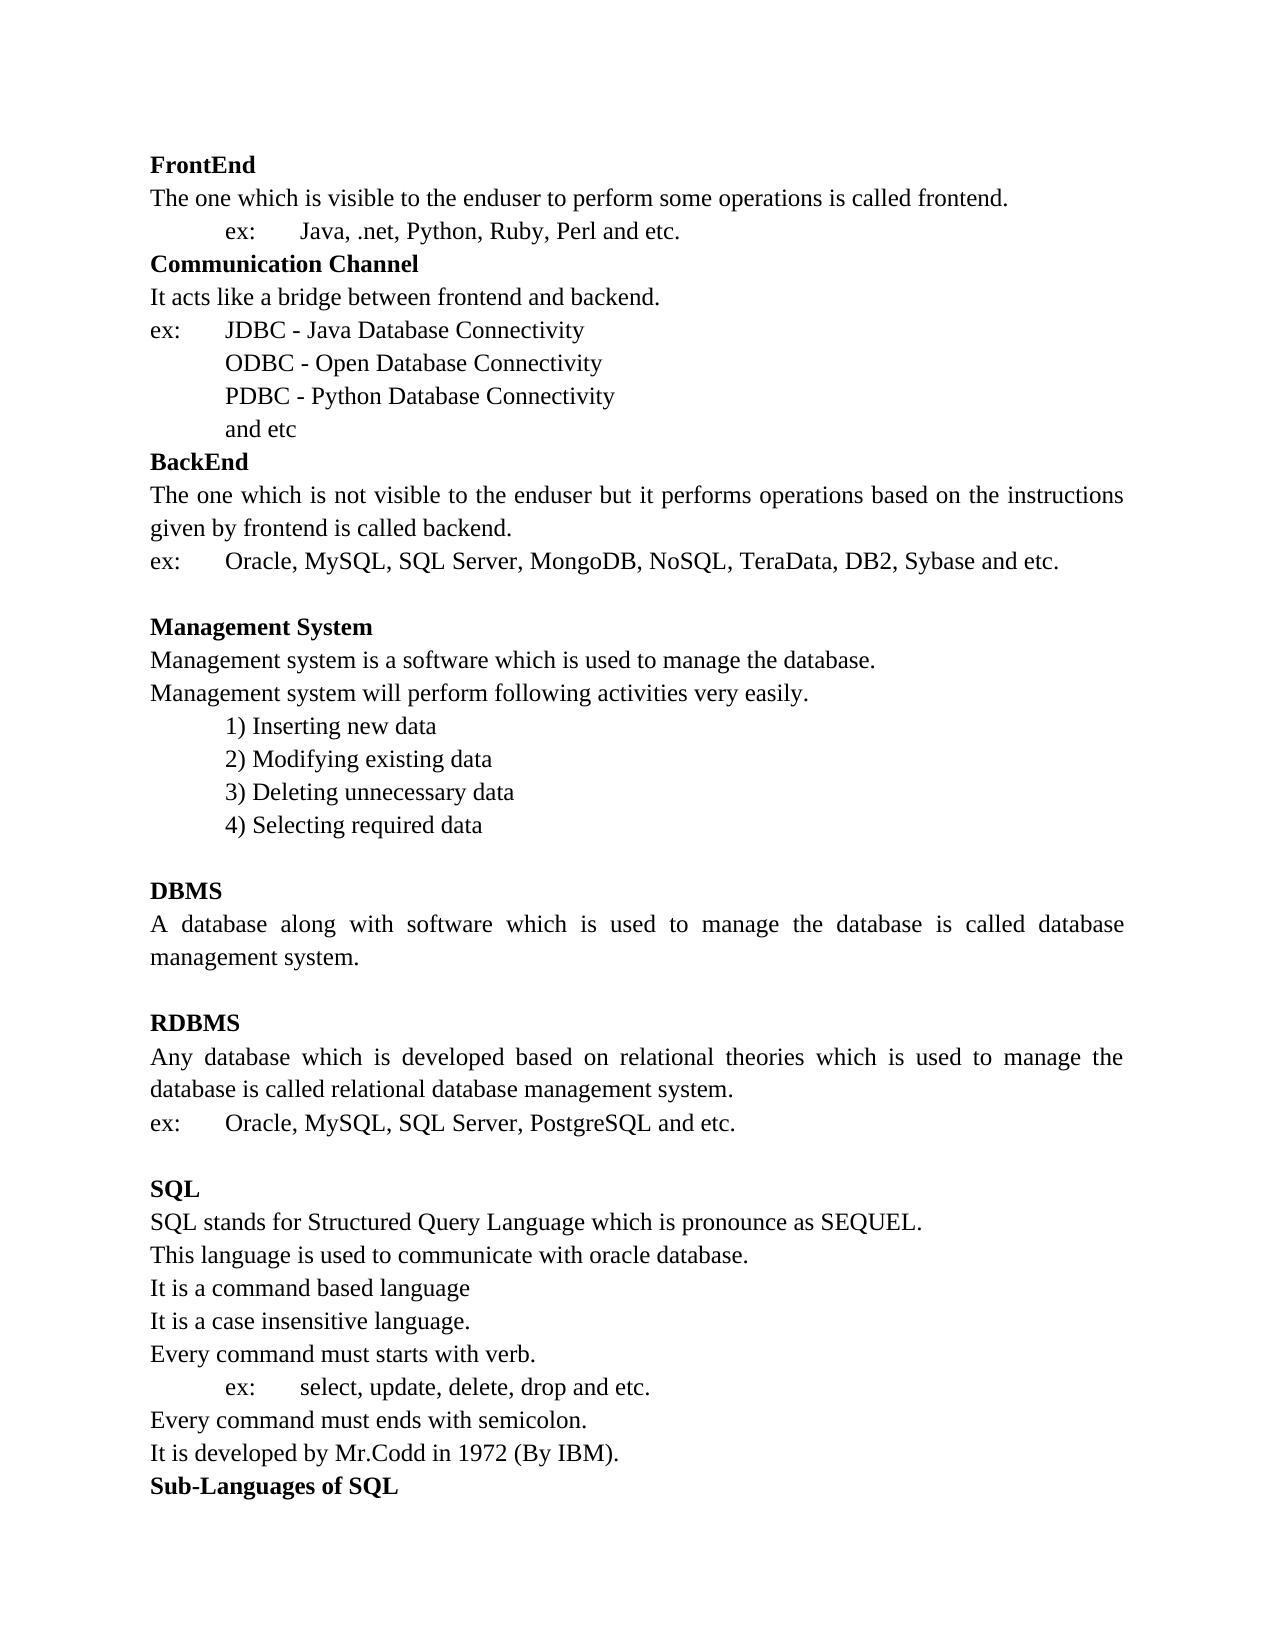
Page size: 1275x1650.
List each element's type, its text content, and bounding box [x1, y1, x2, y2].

text FrontEnd [150, 150, 1125, 179]
text 2) Modifying existing data [150, 744, 1125, 773]
text The one which is visible to the enduser to perform some operations is called frontend. [150, 183, 1125, 212]
text ex: JDBC - Java Database Connectivity [150, 315, 1125, 344]
text Management system is a software which is used to manage the database. [150, 645, 1125, 674]
text ODBC - Open Database Connectivity [150, 348, 1125, 377]
text Management System [150, 612, 1125, 641]
text PDBC - Python Database Connectivity [150, 381, 1125, 410]
text 3) Deleting unnecessary data [150, 777, 1125, 806]
text The one which is not visible to the enduser but it performs operations based on the instructions given by frontend is called backend. [150, 480, 1125, 542]
text Sub-Languages of SQL [150, 1471, 1125, 1499]
text DBMS [150, 876, 1125, 905]
text ex: select, update, delete, drop and etc. [150, 1372, 1125, 1401]
text 4) Selecting required data [150, 810, 1125, 839]
text ex: Oracle, MySQL, SQL Server, PostgreSQL and etc. [150, 1108, 1125, 1136]
text 1) Inserting new data [150, 711, 1125, 740]
text RDBMS [150, 1008, 1125, 1037]
text Management system will perform following activities very easily. [150, 678, 1125, 707]
text SQL stands for Structured Query Language which is pronounce as SEQUEL. [150, 1207, 1125, 1235]
text ex: Java, .net, Python, Ruby, Perl and etc. [150, 216, 1125, 245]
text It acts like a bridge between frontend and backend. [150, 282, 1125, 311]
text and etc [150, 414, 1125, 443]
text BackEnd [150, 447, 1125, 476]
text SQL [150, 1174, 1125, 1202]
text Communication Channel [150, 249, 1125, 278]
text Every command must ends with semicolon. [150, 1405, 1125, 1433]
text This language is used to communicate with oracle database. [150, 1240, 1125, 1268]
text ex: Oracle, MySQL, SQL Server, MongoDB, NoSQL, TeraData, DB2, Sybase and etc. [150, 546, 1125, 575]
text A database along with software which is used to manage the database is called database management system. [150, 909, 1125, 971]
text Every command must starts with verb. [150, 1339, 1125, 1367]
text It is a command based language [150, 1273, 1125, 1301]
text It is a case insensitive language. [150, 1306, 1125, 1334]
text Any database which is developed based on relational theories which is used to manage the database is called relational database management system. [150, 1042, 1125, 1103]
text It is developed by Mr.Codd in 1972 (By IBM). [150, 1438, 1125, 1467]
